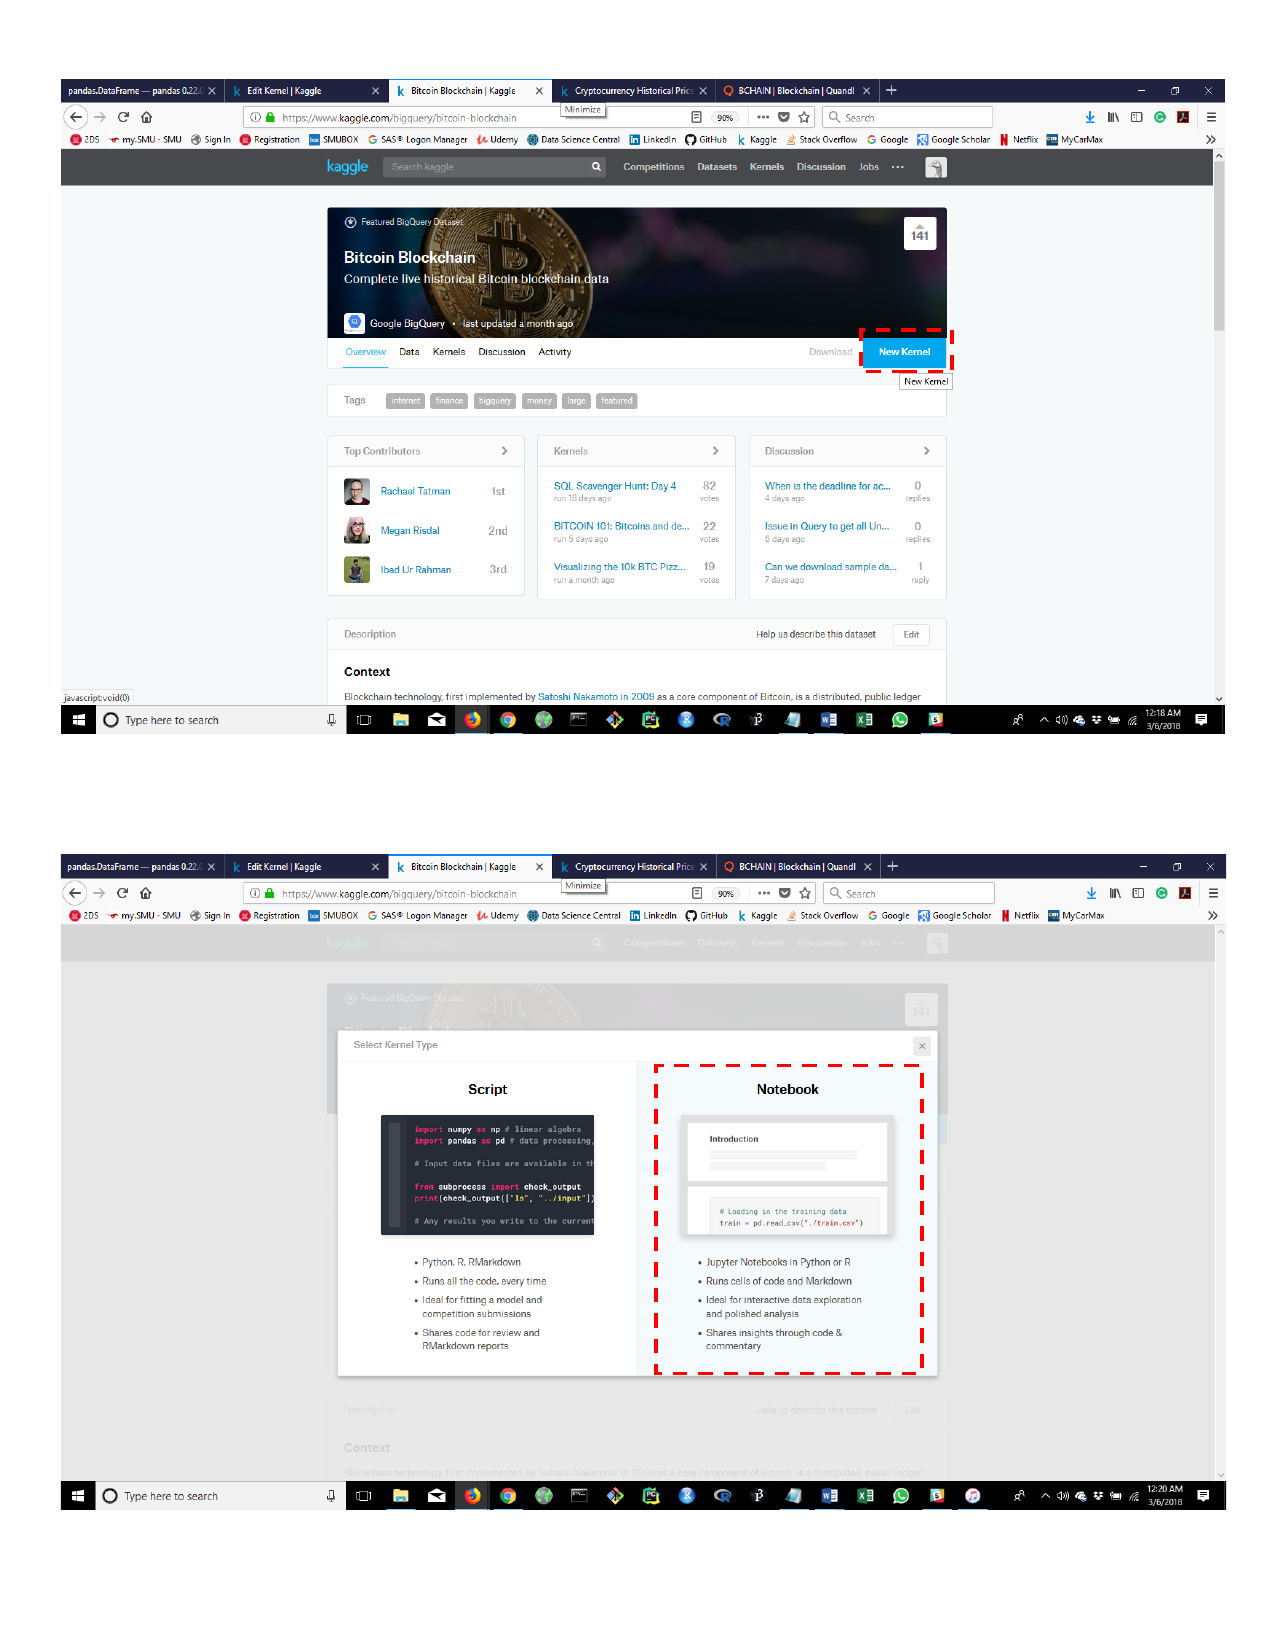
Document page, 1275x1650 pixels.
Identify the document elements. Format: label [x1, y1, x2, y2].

picture [61, 79, 1225, 734]
picture [60, 854, 1227, 1510]
